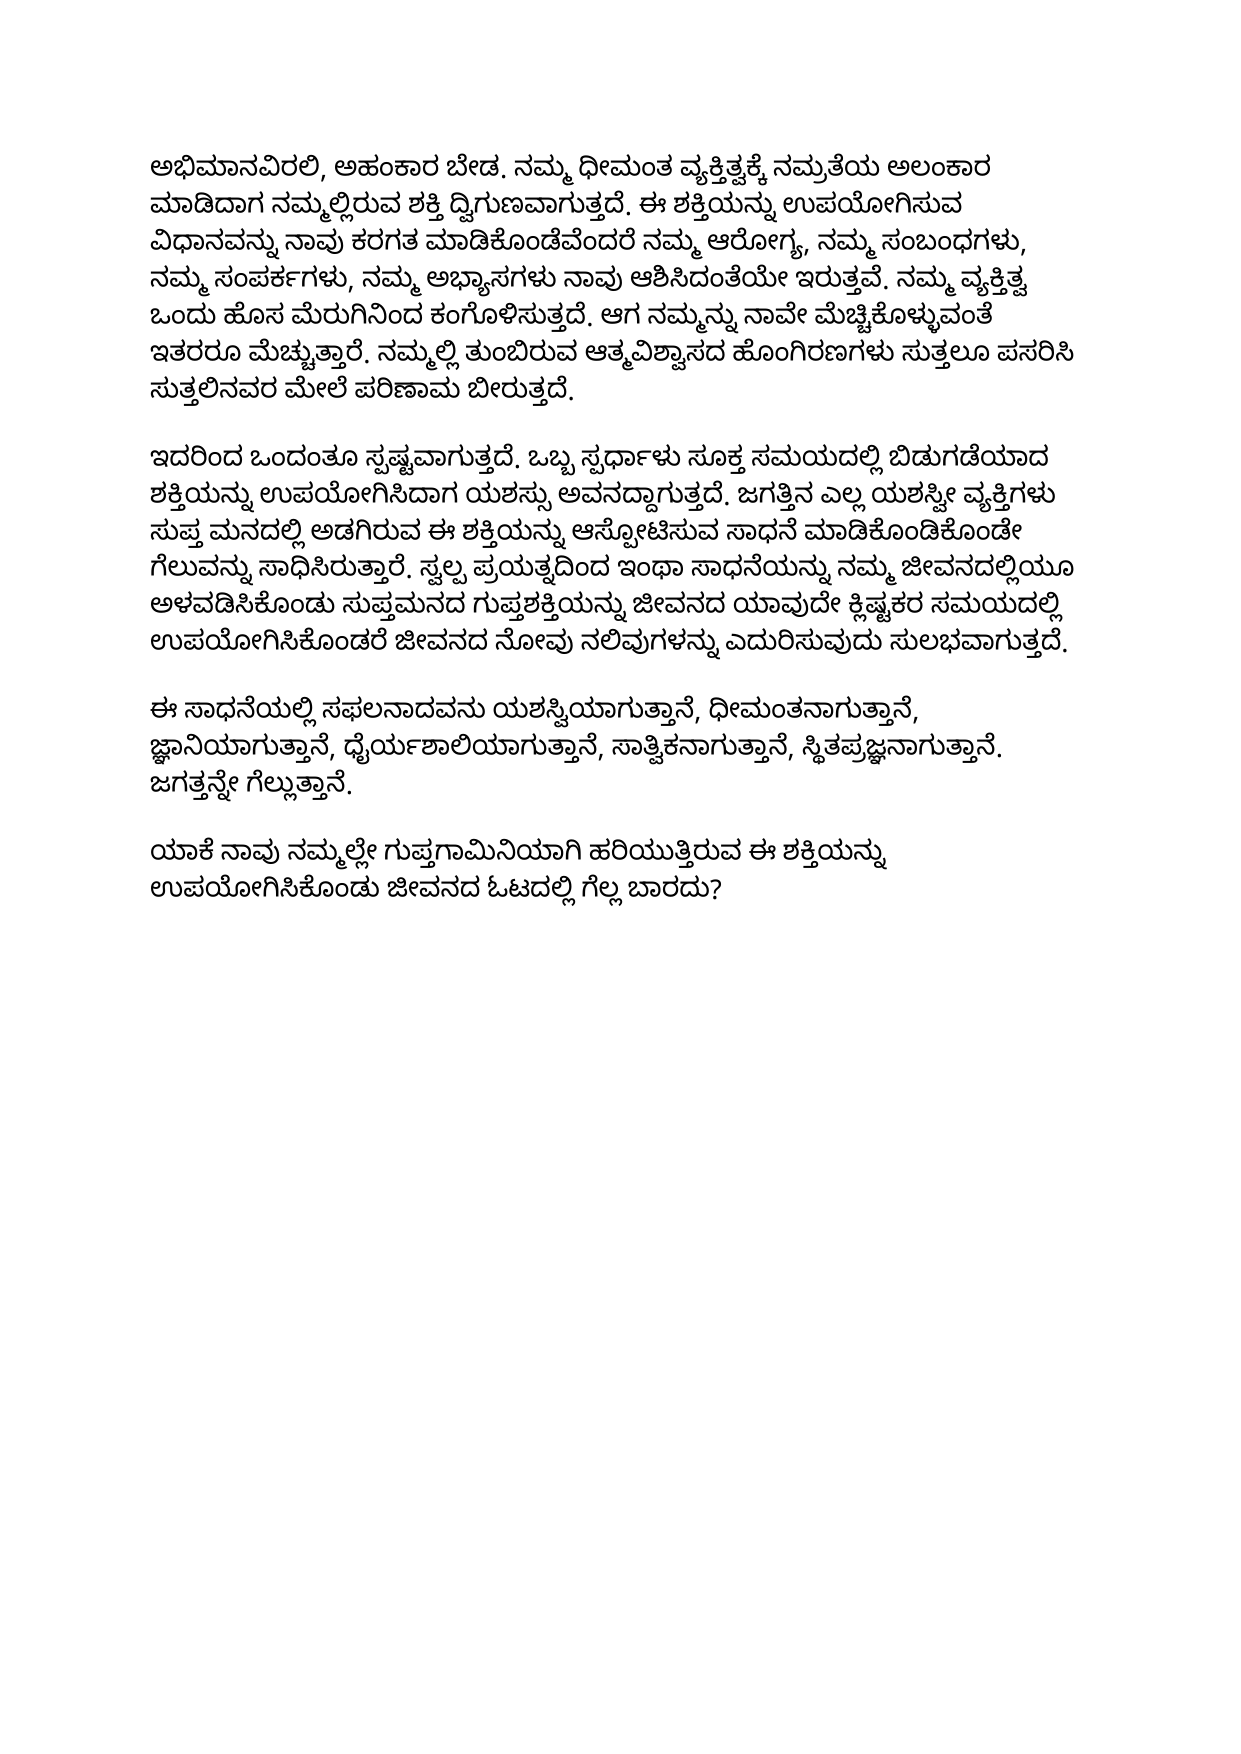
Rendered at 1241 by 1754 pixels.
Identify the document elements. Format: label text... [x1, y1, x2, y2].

text ಇದರಿಂದ ಒಂದಂತೂ ಸ್ಪಷ್ಟವಾಗುತ್ತದೆ. ಒಬ್ಬ ಸ್ಪರ್ಧಾಳು ಸೂಕ್ತ ಸಮಯದಲ್ಲಿ ಬಿಡುಗಡೆಯಾದ ಶಕ್ತಿಯನ್ನು ಉಪಯೋಗಿಸಿದಾಗ ಯಶಸ್ಸು ಅವನದ್ದಾಗುತ್ತದೆ. ಜಗತ್ತಿನ ಎಲ್ಲ ಯಶಸ್ವೀ ವ್ಯಕ್ತಿಗಳು ಸುಪ್ತ ಮನದಲ್ಲಿ ಅಡಗಿರುವ ಈ ಶಕ್ತಿಯನ್ನು ಆಸ್ಪೋಟಿಸುವ ಸಾಧನೆ ಮಾಡಿಕೊಂಡಿಕೊಂಡೇ ಗೆಲುವನ್ನು ಸಾಧಿಸಿರುತ್ತಾರೆ. ಸ್ವಲ್ಪ ಪ್ರಯತ್ನದಿಂದ ಇಂಥಾ ಸಾಧನೆಯನ್ನು ನಮ್ಮ ಜೀವನದಲ್ಲಿಯೂ ಅಳವಡಿಸಿಕೊಂಡು ಸುಪ್ತಮನದ ಗುಪ್ತಶಕ್ತಿಯನ್ನು ಜೀವನದ ಯಾವುದೇ ಕ್ಲಿಷ್ಟಕರ ಸಮಯದಲ್ಲಿ ಉಪಯೋಗಿಸಿಕೊಂಡರೆ ಜೀವನದ ನೋವು ನಲಿವುಗಳನ್ನು ಎದುರಿಸುವುದು ಸುಲಭವಾಗುತ್ತದೆ. [150, 439, 1090, 661]
text ಯಾಕೆ ನಾವು ನಮ್ಮಲ್ಲೇ ಗುಪ್ತಗಾಮಿನಿಯಾಗಿ ಹರಿಯುತ್ತಿರುವ ಈ ಶಕ್ತಿಯನ್ನು ಉಪಯೋಗಿಸಿಕೊಂಡು ಜೀವನದ ಓಟದಲ್ಲಿ ಗೆಲ್ಲ ಬಾರದು? [150, 834, 1090, 907]
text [150, 150, 1090, 408]
text ಈ ಸಾಧನೆಯಲ್ಲಿ ಸಫಲನಾದವನು ಯಶಸ್ವಿಯಾಗುತ್ತಾನೆ, ಧೀಮಂತನಾಗುತ್ತಾನೆ, ಜ್ಞಾನಿಯಾಗುತ್ತಾನೆ, ಧೈರ್ಯಶಾಲಿಯಾಗುತ್ತಾನೆ, ಸಾತ್ವಿಕನಾಗುತ್ತಾನೆ, ಸ್ಥಿತಪ್ರಜ್ಞನಾಗುತ್ತಾನೆ. ಜಗತ್ತನ್ನೇ ಗೆಲ್ಲುತ್ತಾನೆ. [150, 692, 1090, 802]
